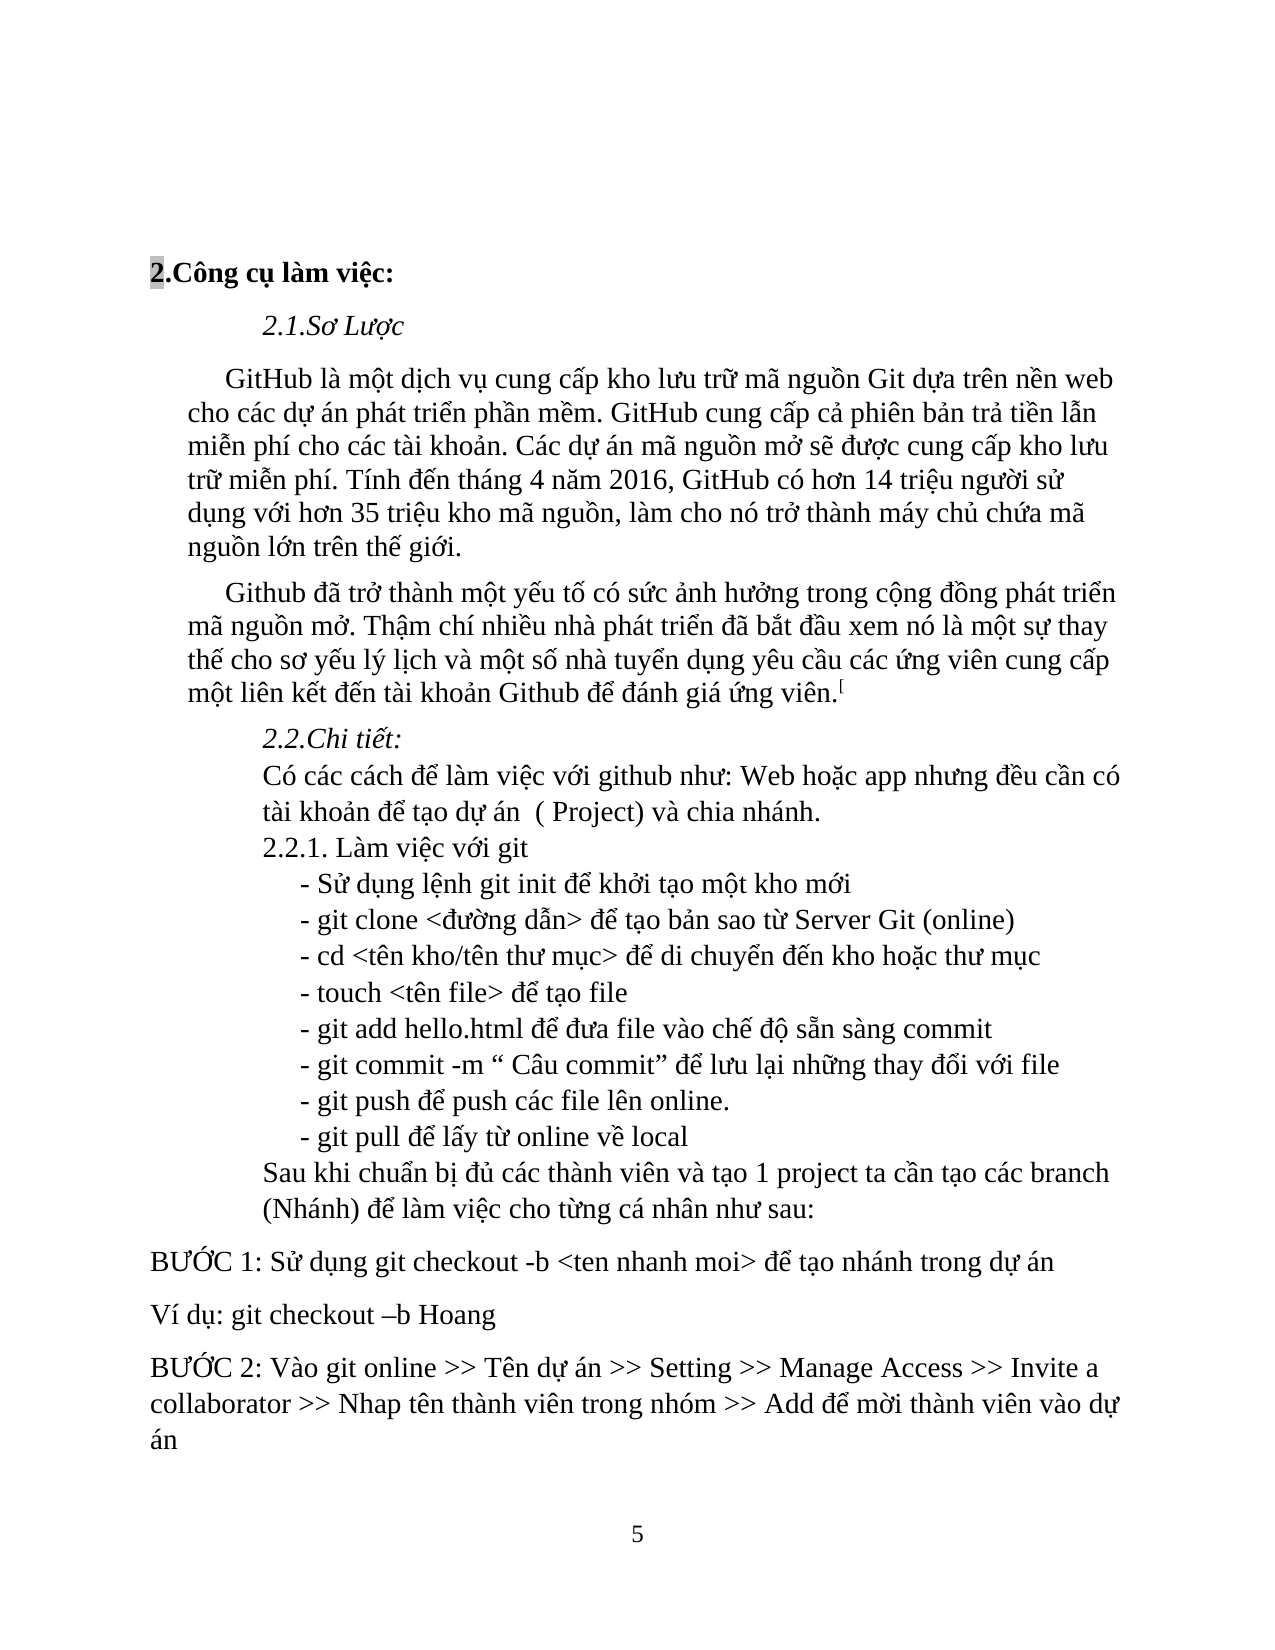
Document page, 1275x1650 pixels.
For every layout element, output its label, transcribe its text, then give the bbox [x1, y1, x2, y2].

text 2.2.Chi tiết: [262, 722, 1125, 755]
text - git clone <đường dẫn> để tạo bản sao từ Server Git (online) [262, 902, 1125, 936]
text - Sử dụng lệnh git init để khởi tạo một kho mới [262, 866, 1125, 900]
text BƯỚC 2: Vào git online >> Tên dự án >> Setting >> Manage Access >> Invite a collaborator >> Nhap tên thành viên trong nhóm >> Add để mời thành viên vào dự án [150, 1350, 1125, 1456]
text Ví dụ: git checkout –b Hoang [150, 1297, 1125, 1331]
text Sau khi chuẩn bị đủ các thành viên và tạo 1 project ta cần tạo các branch (Nhánh) để làm việc cho từng cá nhân như sau: [262, 1155, 1125, 1225]
text 2.2.1. Làm việc với git [262, 830, 1125, 864]
text 2.1.Sơ Lược [262, 308, 1125, 342]
text - git pull để lấy từ online về local [262, 1119, 1125, 1153]
text BƯỚC 1: Sử dụng git checkout -b <ten nhanh moi> để tạo nhánh trong dự án [150, 1244, 1125, 1278]
text GitHub là một dịch vụ cung cấp kho lưu trữ mã nguồn Git dựa trên nền web cho các dự án phát triển phần mềm. GitHub cung cấp cả phiên bản trả tiền lẫn miễn phí cho các tài khoản. Các dự án mã nguồn mở sẽ được cung cấp kho lưu trữ miễn phí. Tính đến tháng 4 năm 2016, GitHub có hơn 14 triệu người sử dụng với hơn 35 triệu kho mã nguồn, làm cho nó trở thành máy chủ chứa mã nguồn lớn trên thế giới. [187, 361, 1125, 562]
text - git commit -m “ Câu commit” để lưu lại những thay đổi với file [262, 1047, 1125, 1081]
text - git push để push các file lên online. [262, 1083, 1125, 1117]
text Github đã trở thành một yếu tố có sức ảnh hưởng trong cộng đồng phát triển mã nguồn mở. Thậm chí nhiều nhà phát triển đã bắt đầu xem nó là một sự thay thế cho sơ yếu lý lịch và một số nhà tuyển dụng yêu cầu các ứng viên cung cấp một liên kết đến tài khoản Github để đánh giá ứng viên.[ [187, 575, 1125, 709]
text - touch <tên file> để tạo file [262, 975, 1125, 1008]
text 2.Công cụ làm việc: [164, 256, 1125, 289]
text - cd <tên kho/tên thư mục> để di chuyển đến kho hoặc thư mục [262, 938, 1125, 972]
text Có các cách để làm việc với github như: Web hoặc app nhưng đều cần có tài khoản để tạo dự án ( Project) và chia nhánh. [262, 758, 1125, 827]
text - git add hello.html để đưa file vào chế độ sẵn sàng commit [262, 1011, 1125, 1044]
